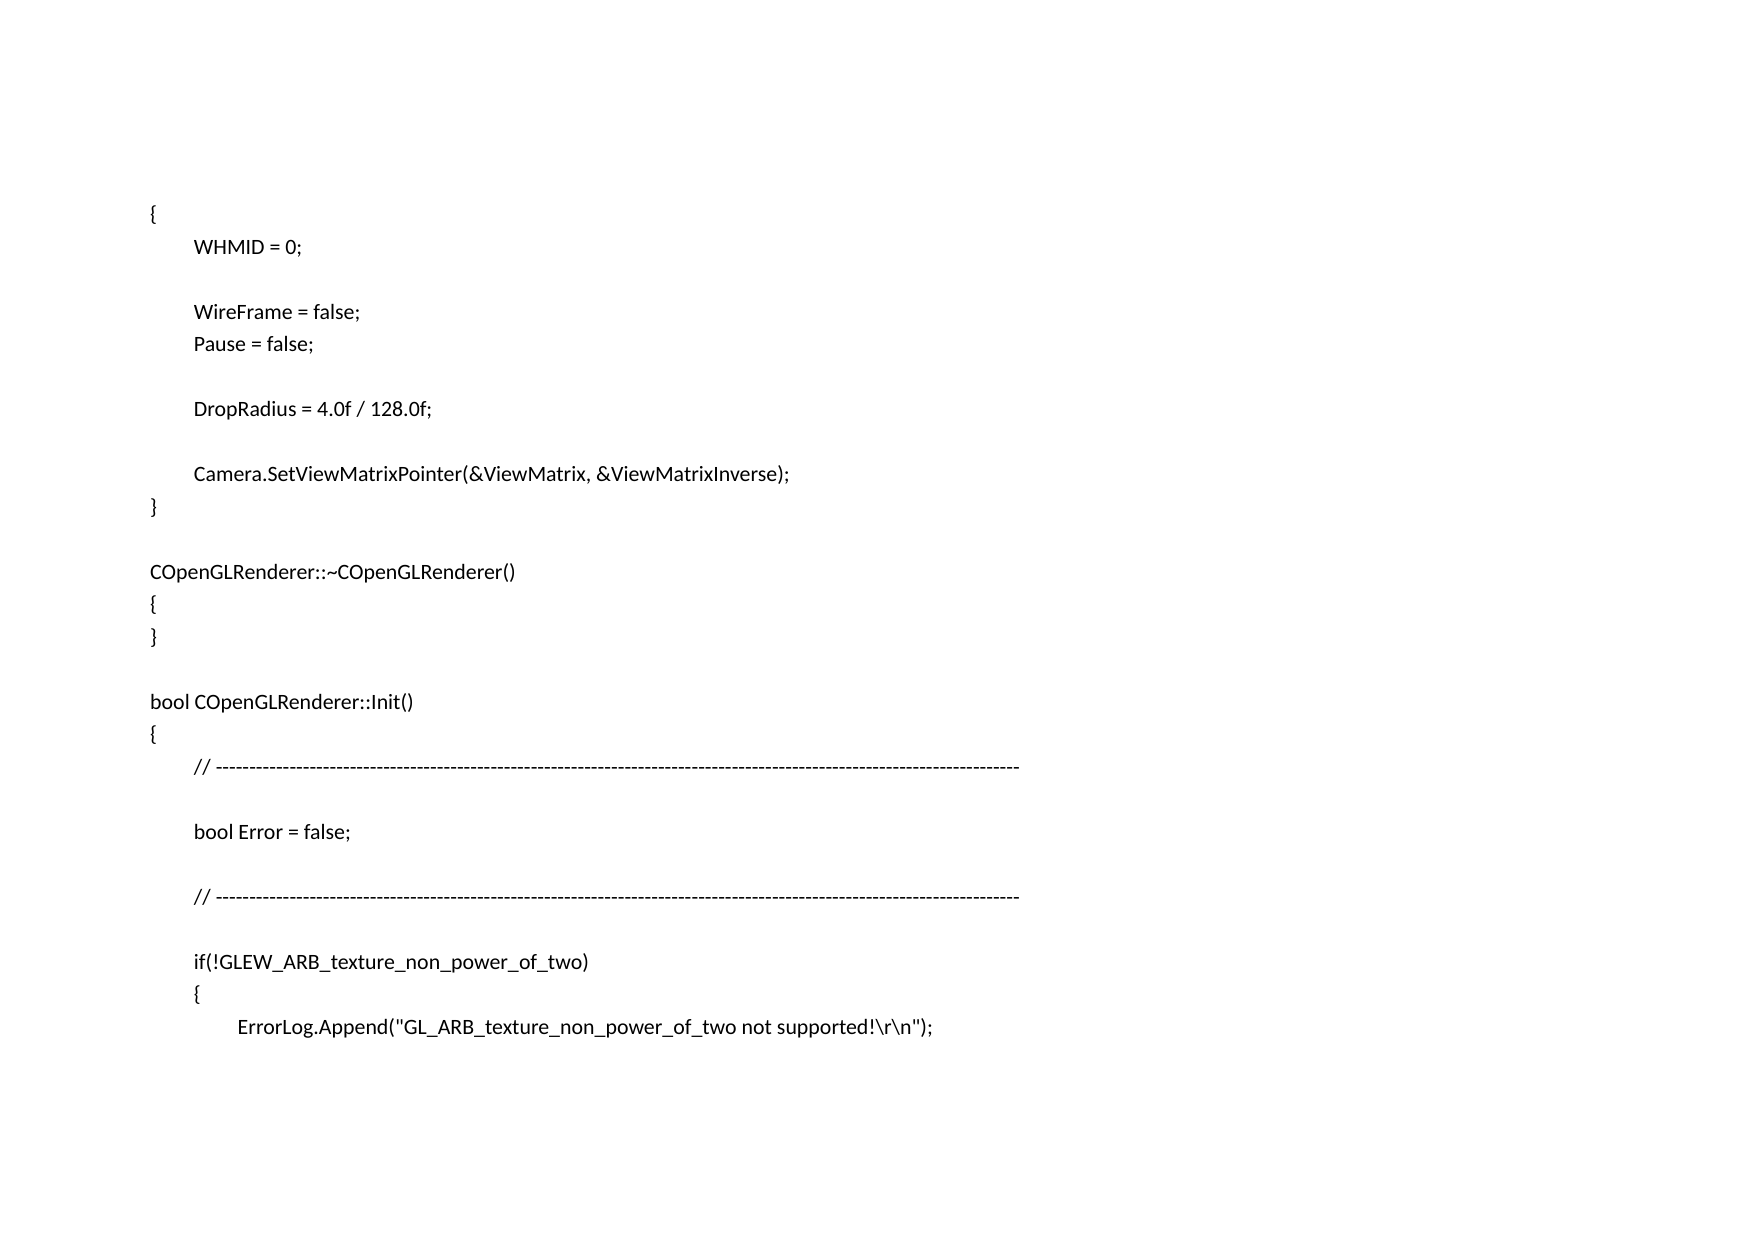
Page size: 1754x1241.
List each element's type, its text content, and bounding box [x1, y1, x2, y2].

text { [150, 588, 1604, 620]
text } [150, 490, 1604, 523]
text // ------------------------------------------------------------------------------------------------------------------------ [150, 750, 1604, 783]
text { [150, 198, 1604, 230]
text WHMID = 0; [150, 230, 1604, 263]
text WireFrame = false; [150, 295, 1604, 328]
text DropRadius = 4.0f / 128.0f; [150, 393, 1604, 425]
text ErrorLog.Append("GL_ARB_texture_non_power_of_two not supported!\r\n"); [150, 1010, 1604, 1043]
text } [150, 620, 1604, 653]
text bool Error = false; [150, 815, 1604, 848]
text COpenGLRenderer::~COpenGLRenderer() [150, 555, 1604, 588]
text Camera.SetViewMatrixPointer(&ViewMatrix, &ViewMatrixInverse); [150, 458, 1604, 490]
text { [150, 718, 1604, 750]
text { [150, 978, 1604, 1010]
text // ------------------------------------------------------------------------------------------------------------------------ [150, 880, 1604, 913]
text bool COpenGLRenderer::Init() [150, 685, 1604, 718]
text if(!GLEW_ARB_texture_non_power_of_two) [150, 945, 1604, 978]
text Pause = false; [150, 328, 1604, 360]
